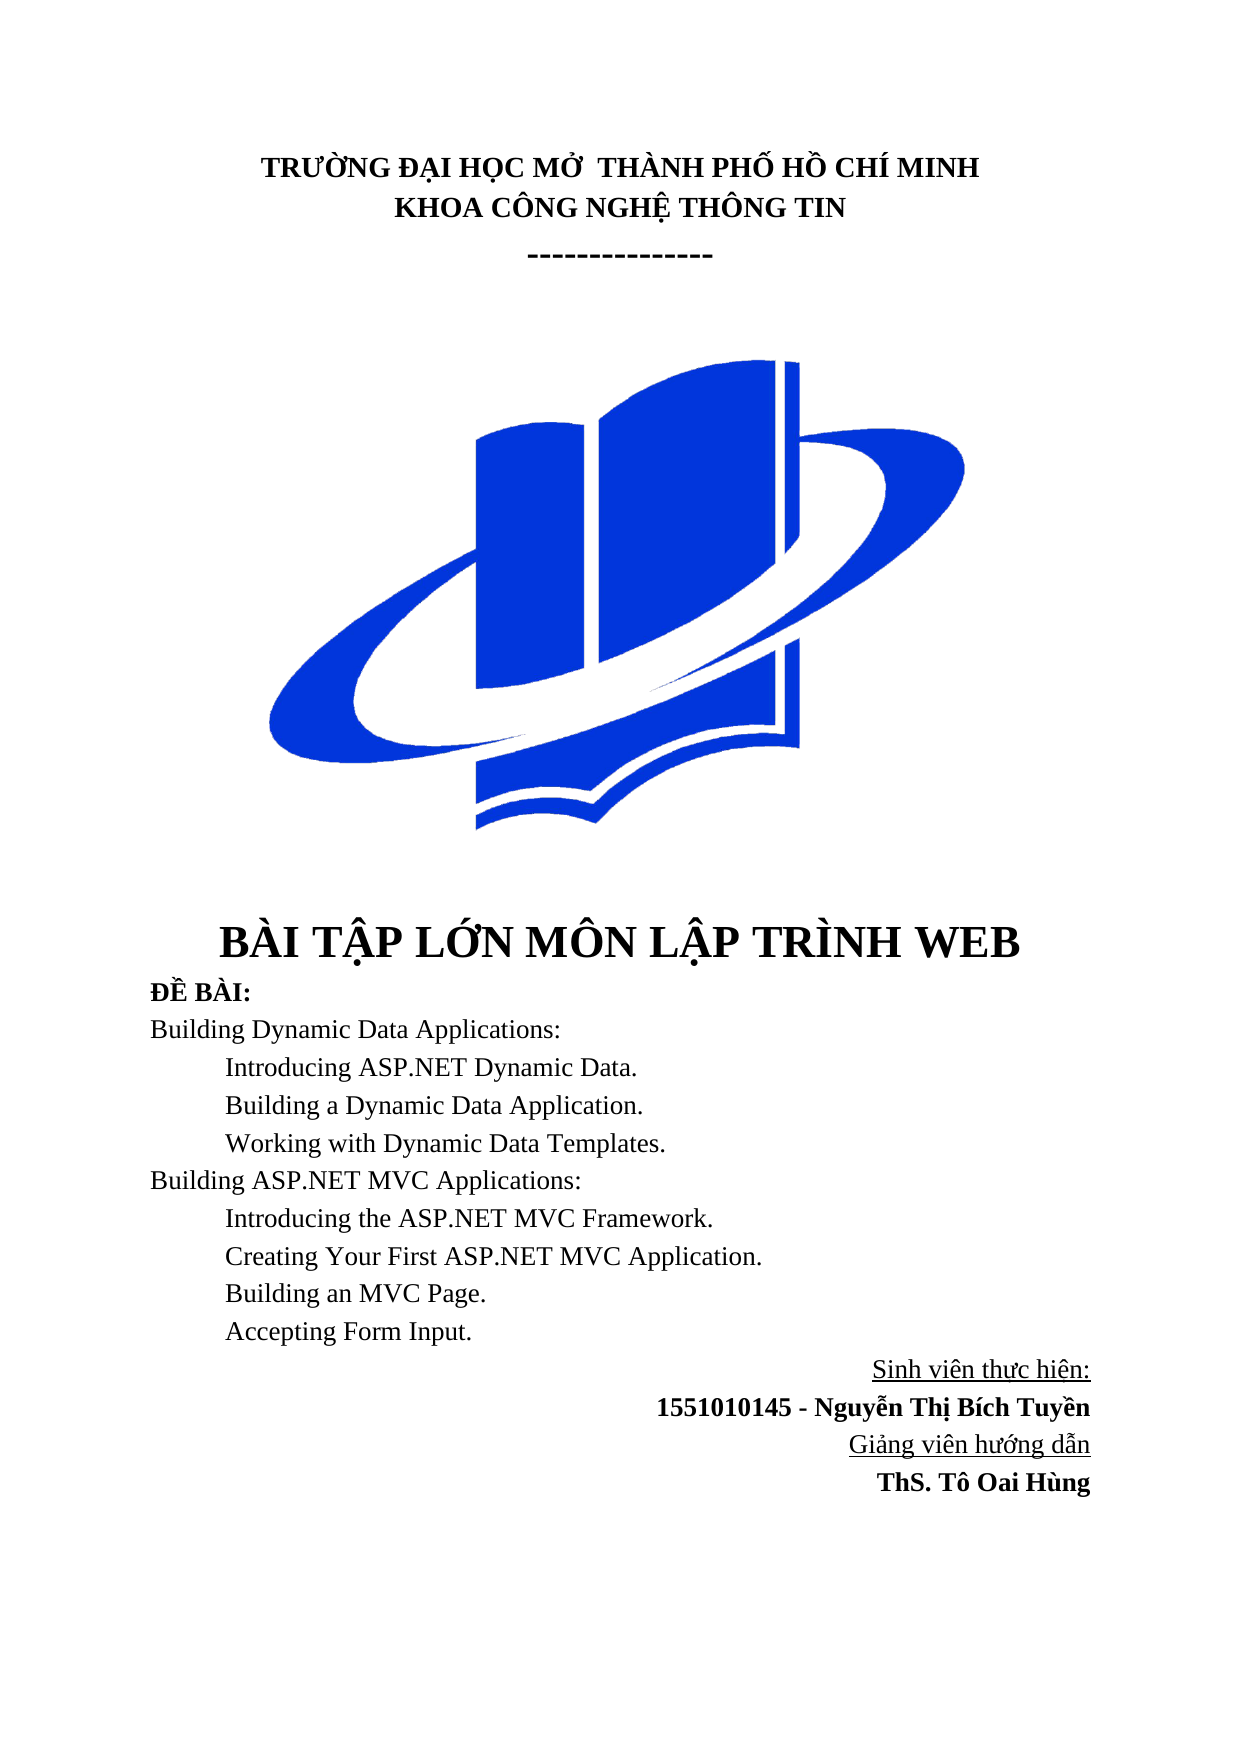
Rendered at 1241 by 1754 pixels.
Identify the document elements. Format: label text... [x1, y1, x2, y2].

text TRƯỜNG ĐẠI HỌC MỞ THÀNH PHỐ HỒ CHÍ MINH [150, 150, 1090, 183]
text Building Dynamic Data Applications: [150, 1014, 1090, 1045]
text ĐỀ BÀI: [150, 976, 1090, 1007]
text Introducing the ASP.NET MVC Framework. [225, 1202, 1090, 1233]
text Building ASP.NET MVC Applications: [150, 1164, 1090, 1196]
picture [228, 281, 1012, 909]
text Working with Dynamic Data Templates. [225, 1127, 1090, 1158]
text Building an MVC Page. [225, 1278, 1090, 1309]
text ThS. Tô Oai Hùng [150, 1466, 1090, 1497]
text BÀI TẬP LỚN MÔN LẬP TRÌNH WEB [150, 915, 1090, 968]
text Creating Your First ASP.NET MVC Application. [225, 1240, 1090, 1271]
text Accepting Form Input. [225, 1315, 1090, 1346]
text Building a Dynamic Data Application. [225, 1089, 1090, 1120]
text Giảng viên hướng dẫn [150, 1428, 1090, 1459]
text --------------- [150, 231, 1090, 274]
text Sinh viên thực hiện: [150, 1353, 1090, 1384]
text 1551010145 - Nguyễn Thị Bích Tuyền [150, 1391, 1090, 1422]
text KHOA CÔNG NGHỆ THÔNG TIN [150, 190, 1090, 224]
text Introducing ASP.NET Dynamic Data. [225, 1051, 1090, 1082]
